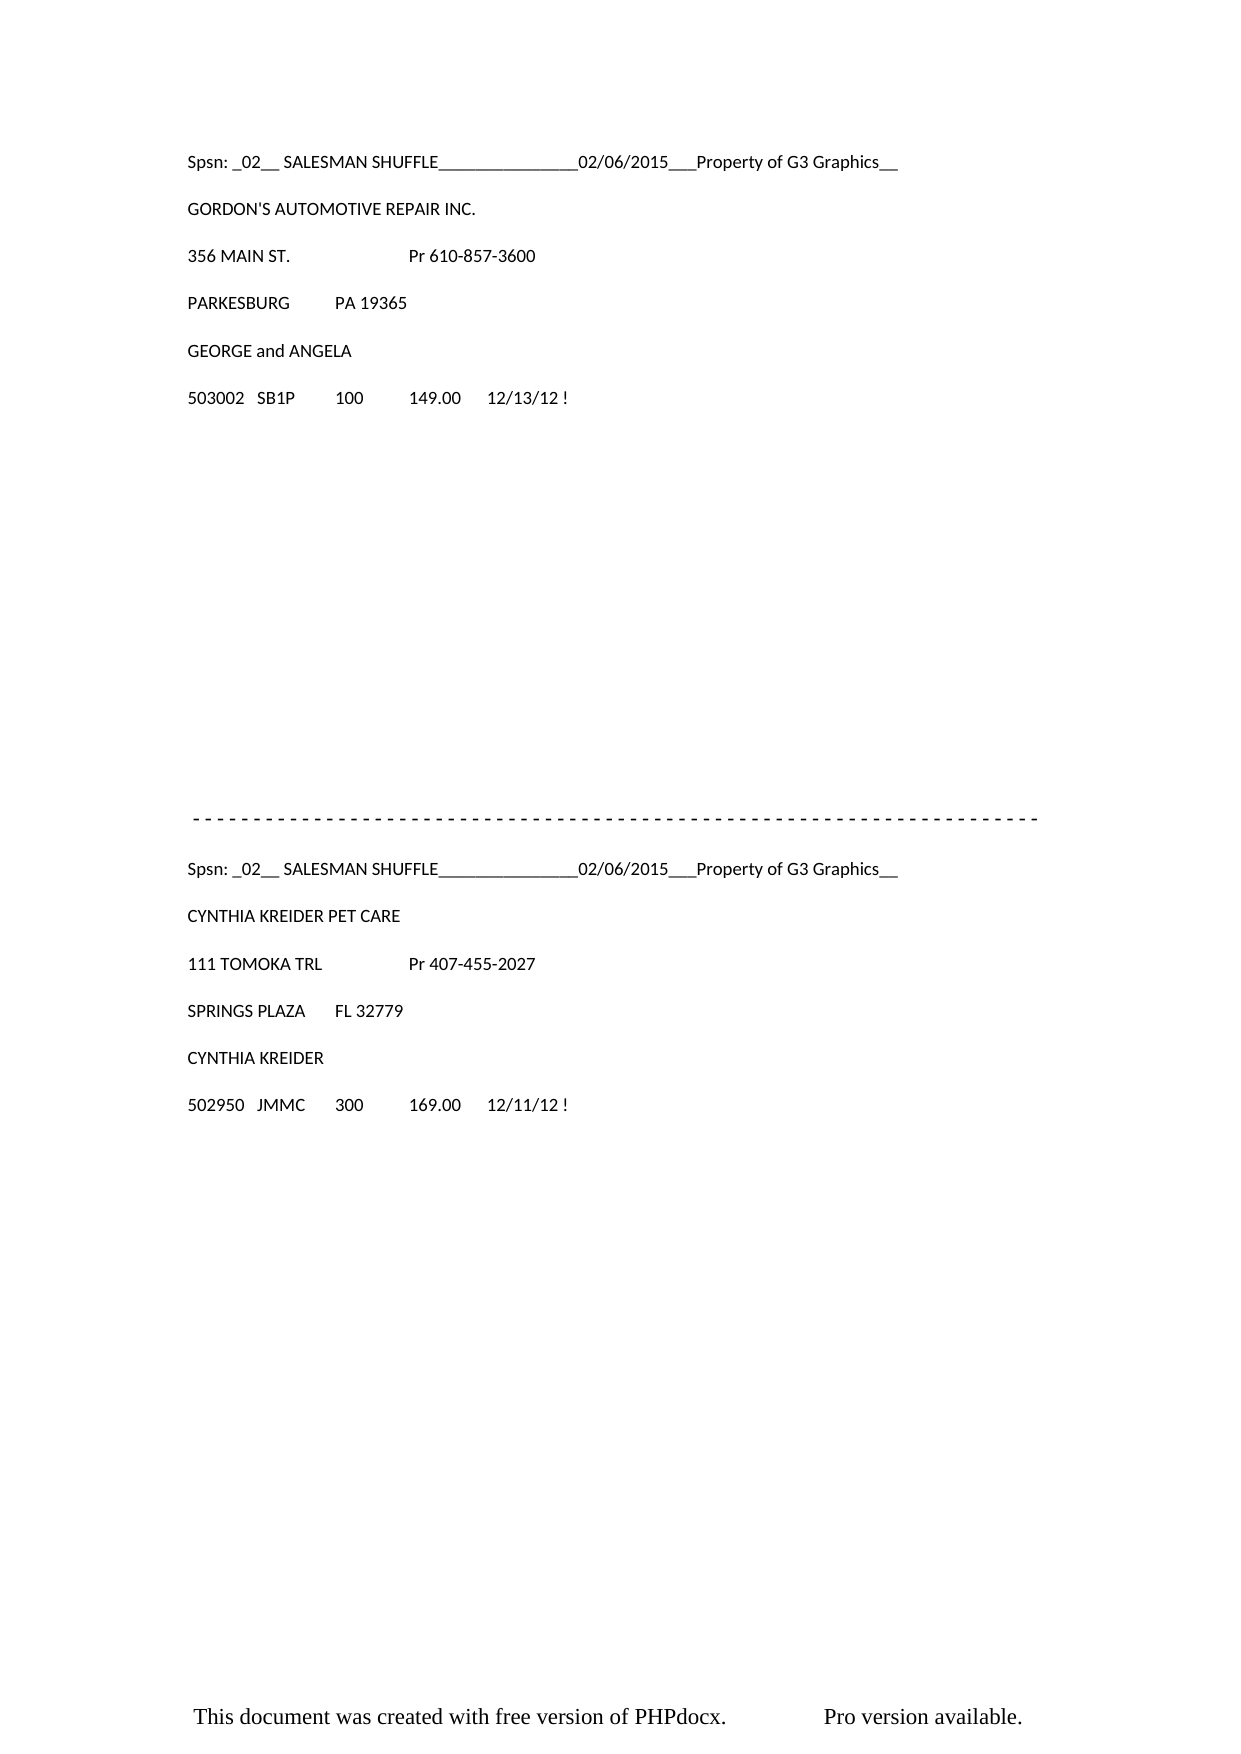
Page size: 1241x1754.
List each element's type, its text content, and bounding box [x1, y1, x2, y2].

text GORDON'S AUTOMOTIVE REPAIR INC. [187, 197, 1053, 220]
text CYNTHIA KREIDER [187, 1046, 1053, 1069]
text 356 MAIN ST. Pr 610-857-3600 [187, 244, 1053, 267]
text Spsn: _02__ SALESMAN SHUFFLE_______________02/06/2015___Property of G3 Graphics__ [187, 150, 1053, 173]
text 502950 JMMC 300 169.00 12/11/12 ! [187, 1093, 1053, 1116]
text 503002 SB1P 100 149.00 12/13/12 ! [187, 386, 1053, 409]
text SPRINGS PLAZA FL 32779 [187, 999, 1053, 1022]
text GEORGE and ANGELA [187, 339, 1053, 362]
text PARKESBURG PA 19365 [187, 292, 1053, 314]
text 111 TOMOKA TRL Pr 407-455-2027 [187, 952, 1053, 974]
text Spsn: _02__ SALESMAN SHUFFLE_______________02/06/2015___Property of G3 Graphics__ [187, 857, 1053, 880]
text - - - - - - - - - - - - - - - - - - - - - - - - - - - - - - - - - - - - - - - - - - - - - - - - - - - - - - - - - - - - - - - - - - - - - - [187, 804, 1053, 832]
text CYNTHIA KREIDER PET CARE [187, 904, 1053, 927]
